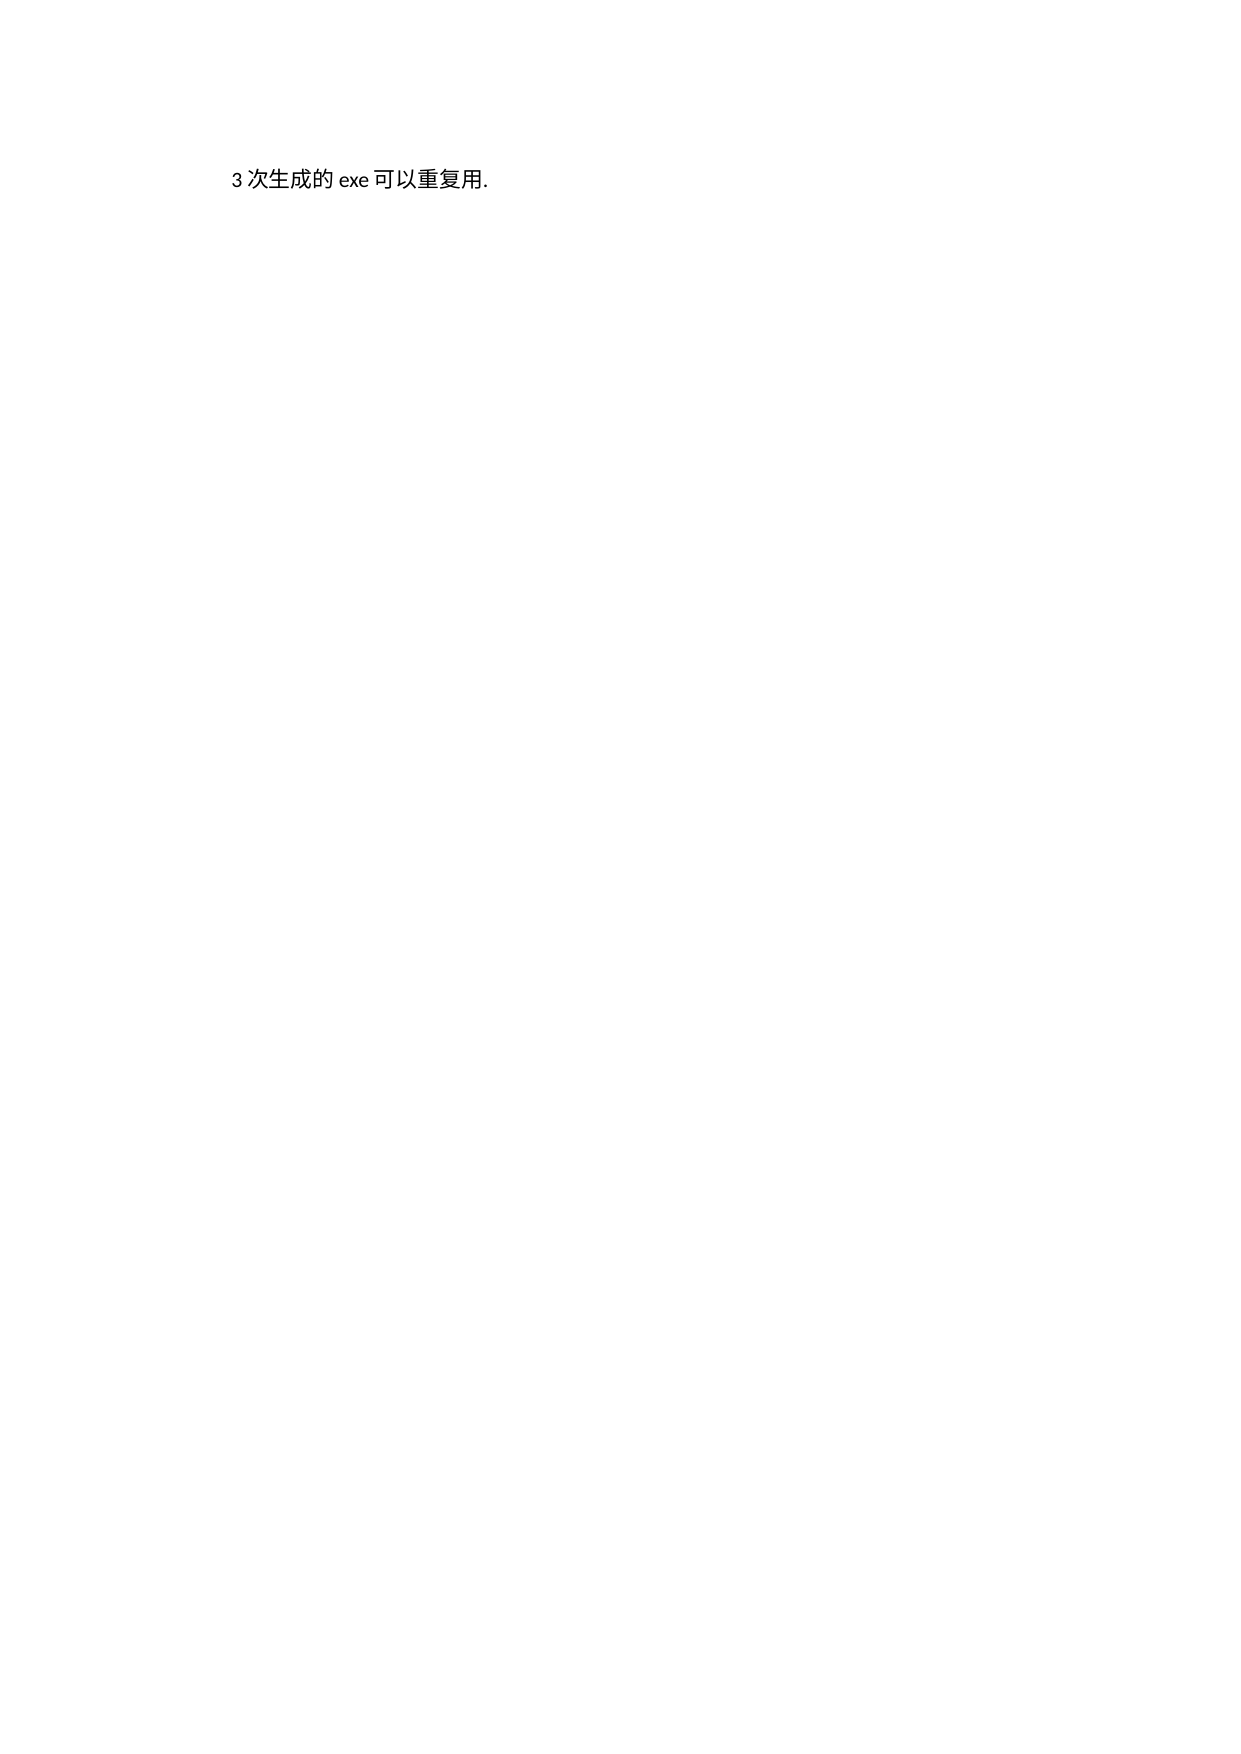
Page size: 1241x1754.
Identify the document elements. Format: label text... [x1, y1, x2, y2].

text 3次生成的exe可以重复用. [187, 162, 1053, 194]
